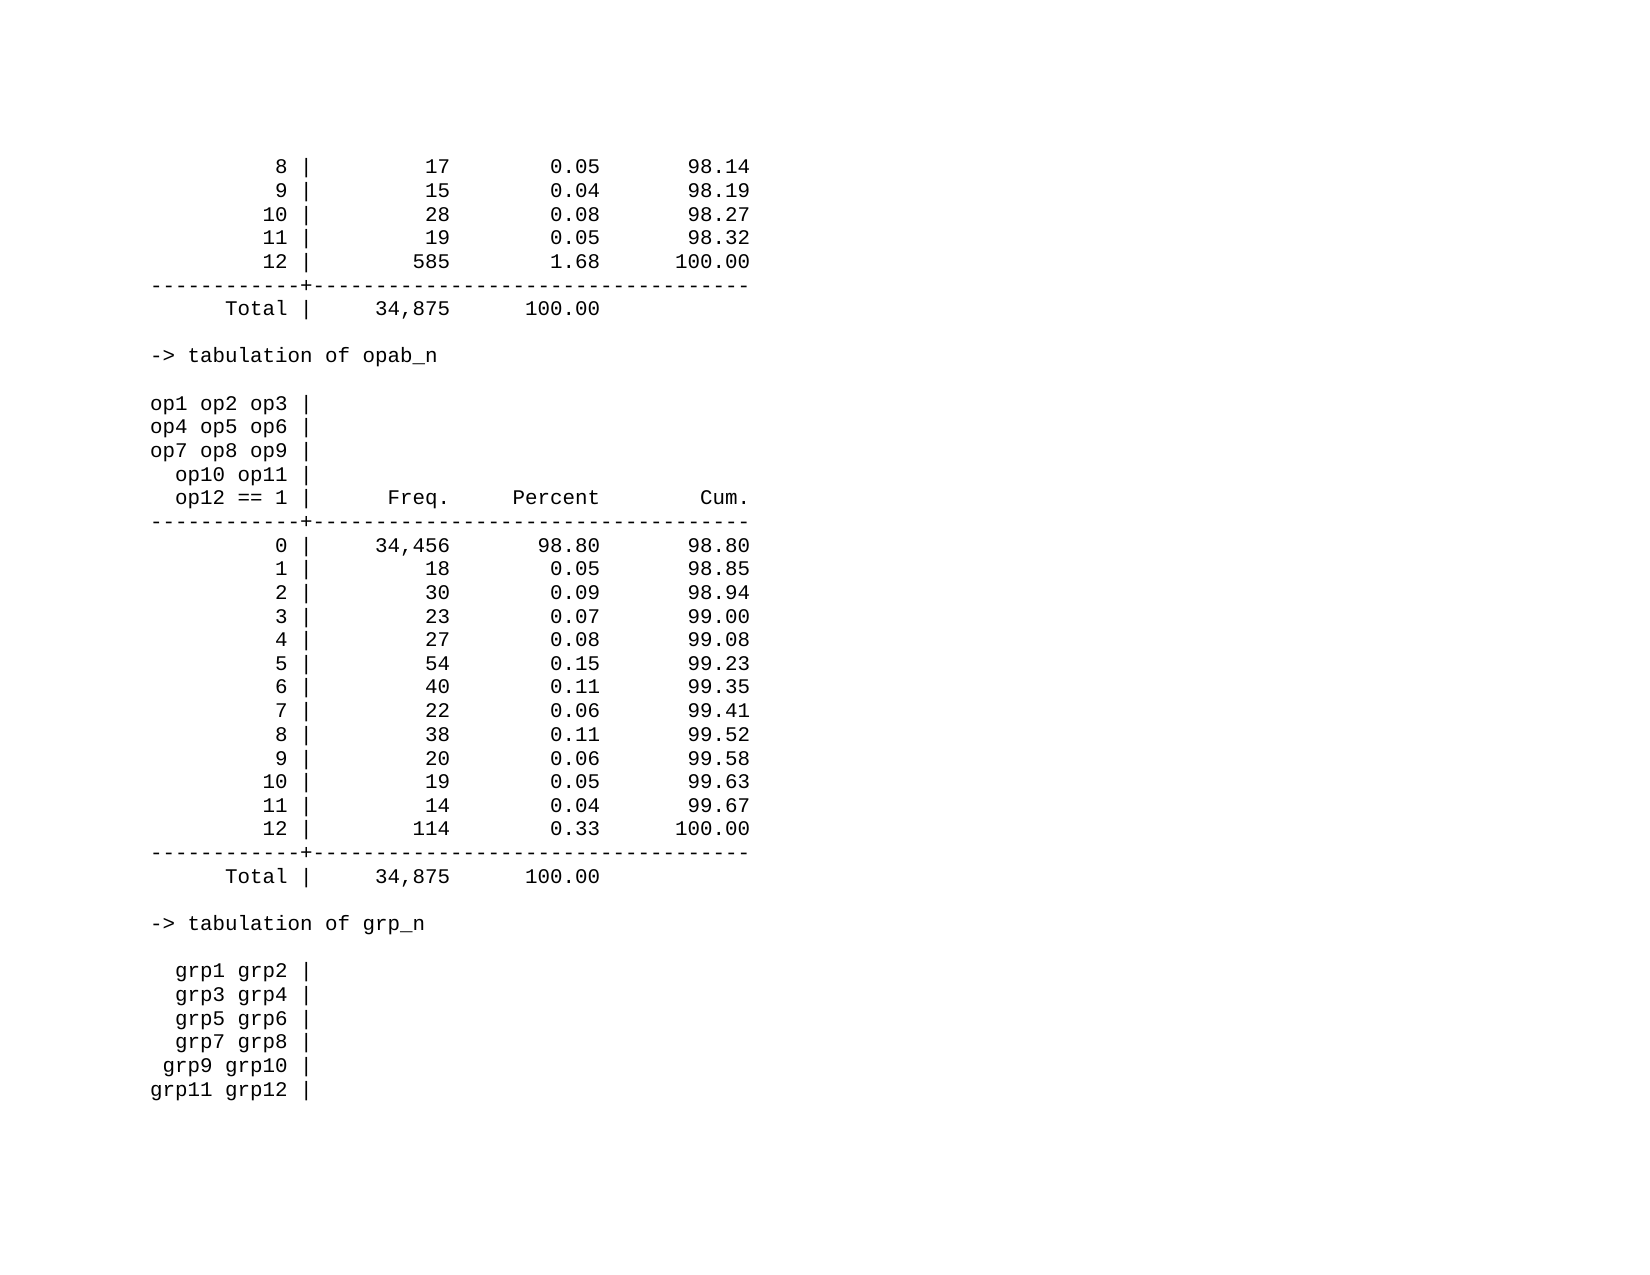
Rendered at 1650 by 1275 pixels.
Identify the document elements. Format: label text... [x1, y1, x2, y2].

text 6 | 40 0.11 99.35 [150, 677, 1500, 700]
text 8 | 38 0.11 99.52 [150, 724, 1500, 747]
text grp11 grp12 | [150, 1078, 1500, 1102]
text op12 == 1 | Freq. Percent Cum. [150, 487, 1500, 511]
text 12 | 585 1.68 100.00 [150, 251, 1500, 274]
text 8 | 17 0.05 98.14 [150, 156, 1500, 180]
text 3 | 23 0.07 99.00 [150, 606, 1500, 629]
text grp9 grp10 | [150, 1055, 1500, 1078]
text 11 | 14 0.04 99.67 [150, 795, 1500, 818]
text grp7 grp8 | [150, 1031, 1500, 1055]
text 2 | 30 0.09 98.94 [150, 582, 1500, 606]
text op7 op8 op9 | [150, 440, 1500, 464]
text 7 | 22 0.06 99.41 [150, 700, 1500, 724]
text 0 | 34,456 98.80 98.80 [150, 535, 1500, 558]
text 9 | 15 0.04 98.19 [150, 180, 1500, 204]
text 5 | 54 0.15 99.23 [150, 653, 1500, 677]
text op1 op2 op3 | [150, 393, 1500, 416]
text 11 | 19 0.05 98.32 [150, 227, 1500, 251]
text ------------+----------------------------------- [150, 511, 1500, 535]
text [150, 274, 1500, 298]
text 10 | 19 0.05 99.63 [150, 771, 1500, 795]
text op4 op5 op6 | [150, 416, 1500, 440]
text 12 | 114 0.33 100.00 [150, 818, 1500, 842]
text grp5 grp6 | [150, 1008, 1500, 1031]
text ------------+----------------------------------- [150, 842, 1500, 866]
text Total | 34,875 100.00 [150, 866, 1500, 889]
text 9 | 20 0.06 99.58 [150, 747, 1500, 771]
text op10 op11 | [150, 464, 1500, 487]
text Total | 34,875 100.00 [150, 298, 1500, 322]
text grp3 grp4 | [150, 984, 1500, 1008]
text -> tabulation of opab_n [150, 346, 1500, 369]
text grp1 grp2 | [150, 960, 1500, 984]
text 10 | 28 0.08 98.27 [150, 204, 1500, 227]
text -> tabulation of grp_n [150, 913, 1500, 937]
text 1 | 18 0.05 98.85 [150, 558, 1500, 582]
text 4 | 27 0.08 99.08 [150, 629, 1500, 653]
